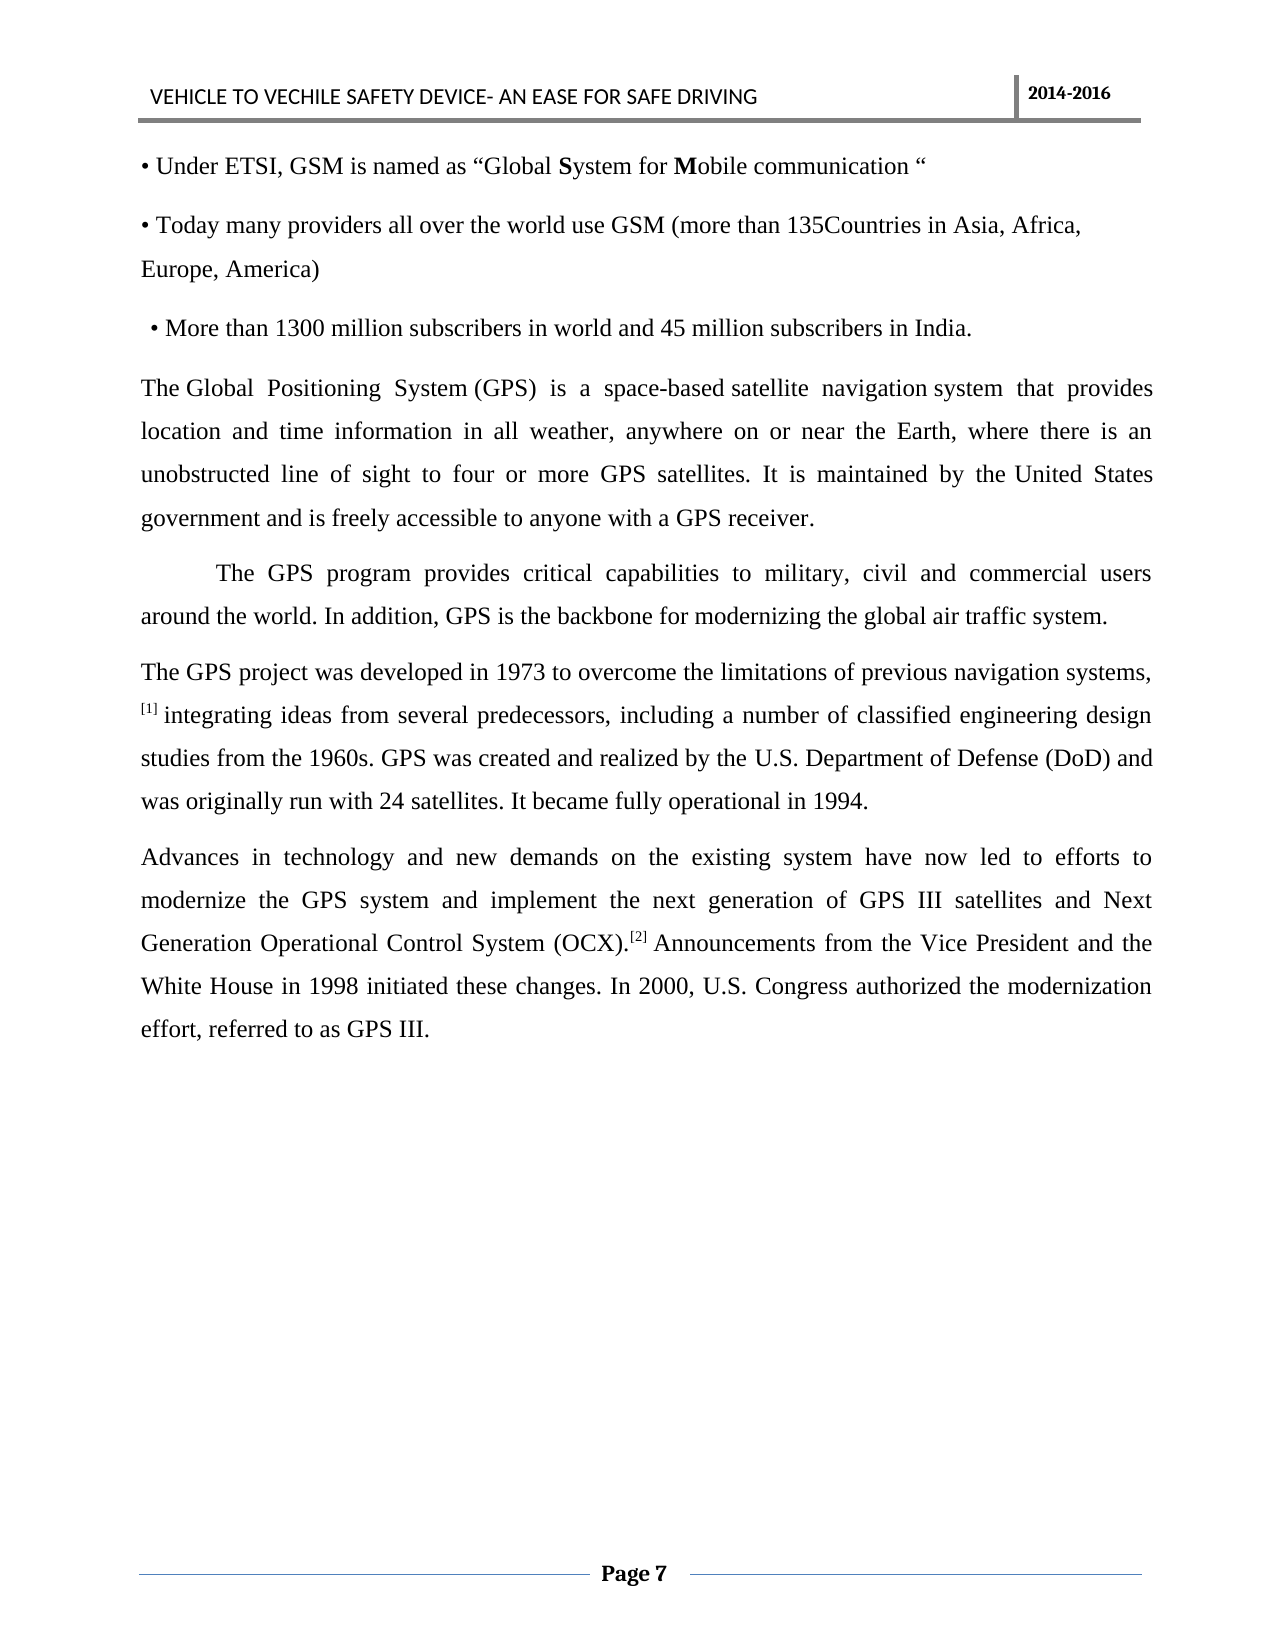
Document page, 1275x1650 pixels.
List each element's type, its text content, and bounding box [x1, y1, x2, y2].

text • Under ETSI, GSM is named as “Global System for Mobile communication “ [141, 151, 1153, 179]
text • Today many providers all over the world use GSM (more than 135Countries in Asia, Africa, Europe, America) [141, 211, 1153, 282]
text The GPS program provides critical capabilities to military, civil and commercial users around the world. In addition, GPS is the backbone for modernizing the global air traffic system. [141, 558, 1153, 630]
text Advances in technology and new demands on the existing system have now led to efforts to modernize the GPS system and implement the next generation of GPS III satellites and Next Generation Operational Control System (OCX).[2] Announcements from the Vice President and the White House in 1998 initiated these changes. In 2000, U.S. Congress authorized the modernization effort, referred to as GPS III. [141, 842, 1153, 1043]
text • More than 1300 million subscribers in world and 45 million subscribers in India. [141, 313, 1153, 342]
text The GPS project was developed in 1973 to overcome the limitations of previous navigation systems, [1] integrating ideas from several predecessors, including a number of classified engineering design studies from the 1960s. GPS was created and realized by the U.S. Department of Defense (DoD) and was originally run with 24 satellites. It became fully operational in 1994. [141, 657, 1153, 815]
text The Global Positioning System (GPS) is a space-based satellite navigation system that provides location and time information in all weather, anywhere on or near the Earth, where there is an unobstructed line of sight to four or more GPS satellites. It is maintained by the United States government and is freely accessible to anyone with a GPS receiver. [141, 373, 1153, 531]
